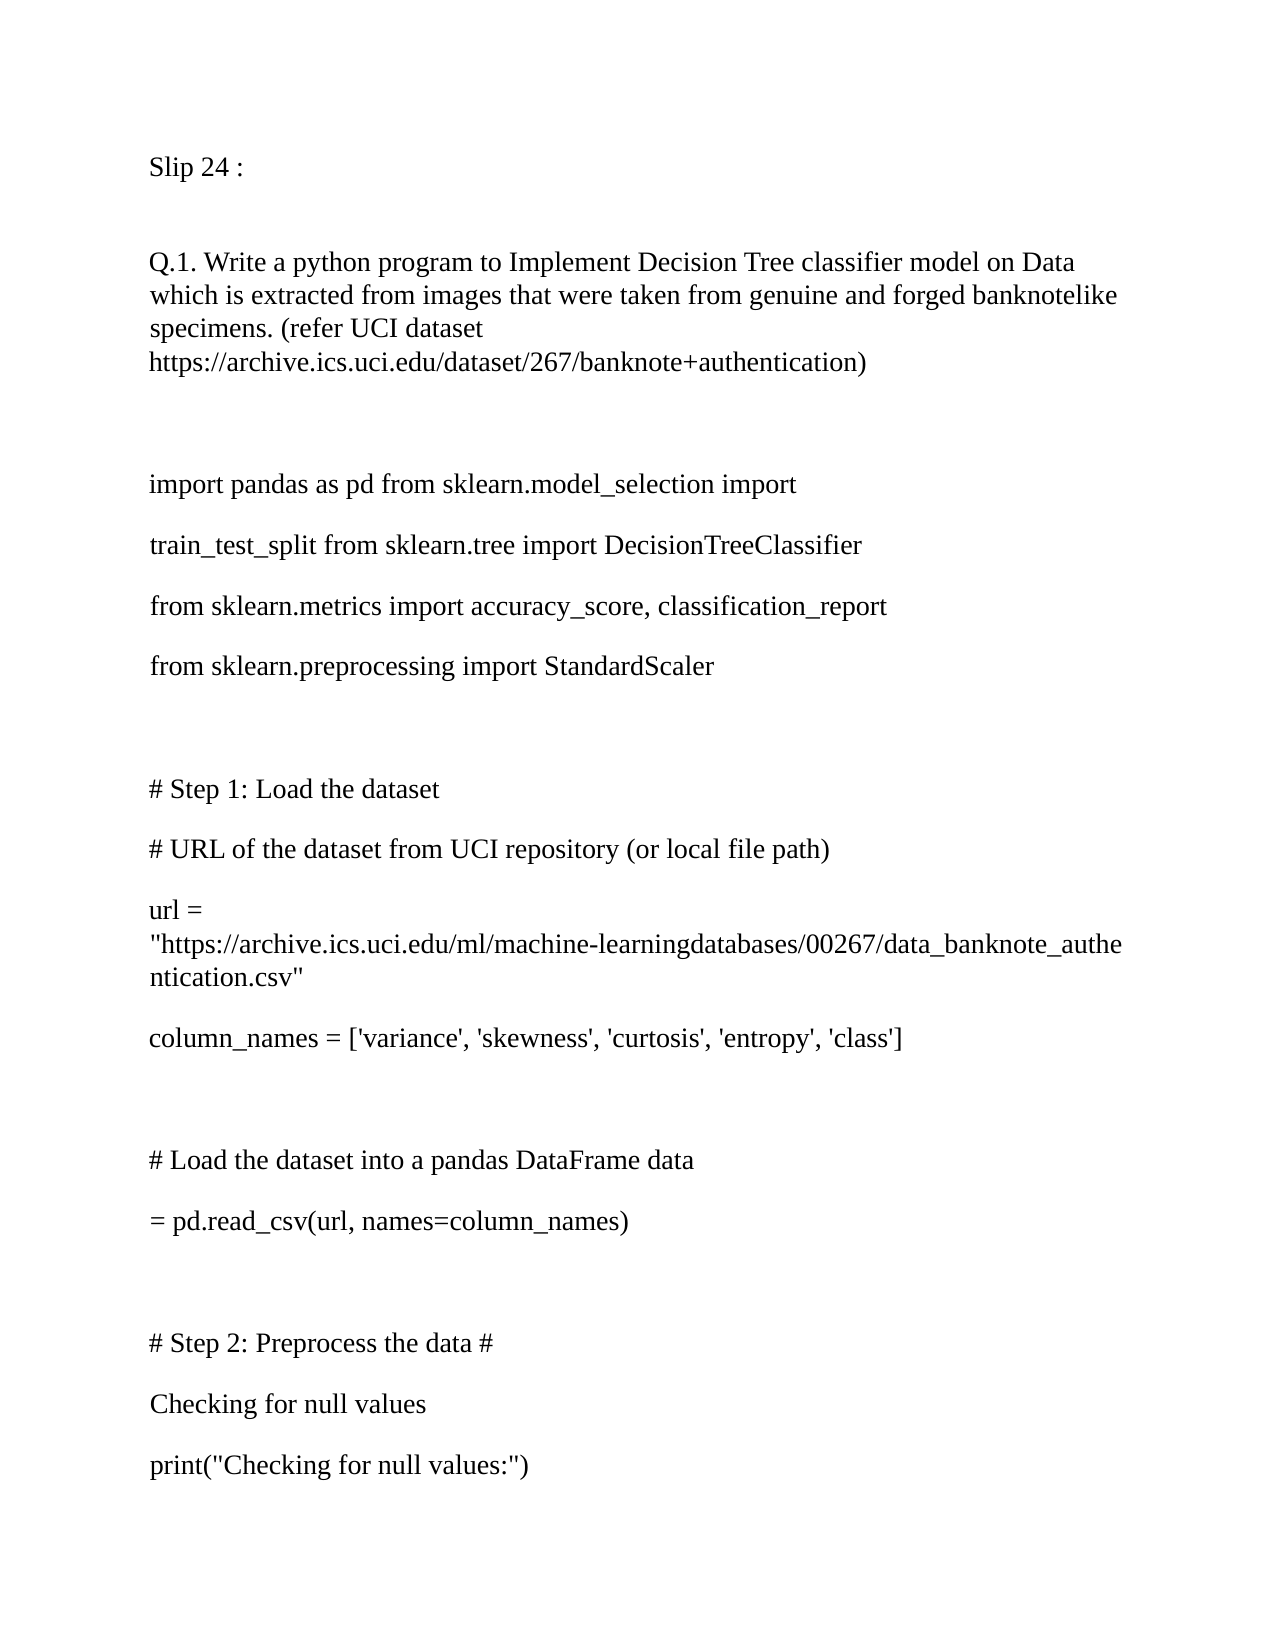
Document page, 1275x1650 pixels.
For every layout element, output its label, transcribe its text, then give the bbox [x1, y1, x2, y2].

text # Load the dataset into a pandas DataFrame data = pd.read_csv(url, names=column_names) [148, 1143, 697, 1236]
text url = "https://archive.ics.uci.edu/ml/machine-learningdatabases/00267/data_banknote_authentication.csv" [148, 893, 1125, 992]
text # URL of the dataset from UCI repository (or local file path) [148, 832, 1125, 865]
text Q.1. Write a python program to Implement Decision Tree classifier model on Data which is extracted from images that were taken from genuine and forged banknotelike specimens. (refer UCI dataset [148, 245, 1125, 344]
text # Step 1: Load the dataset [148, 772, 1125, 804]
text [148, 1326, 530, 1480]
text import pandas as pd from sklearn.model_selection import train_test_split from sklearn.tree import DecisionTreeClassifier from sklearn.metrics import accuracy_score, classification_report from sklearn.preprocessing import StandardScaler [148, 467, 889, 682]
text https://archive.ics.uci.edu/dataset/267/banknote+authentication) [148, 345, 1125, 377]
text Slip 24 : [148, 150, 1125, 182]
text column_names = ['variance', 'skewness', 'curtosis', 'entropy', 'class'] [148, 1021, 1125, 1054]
